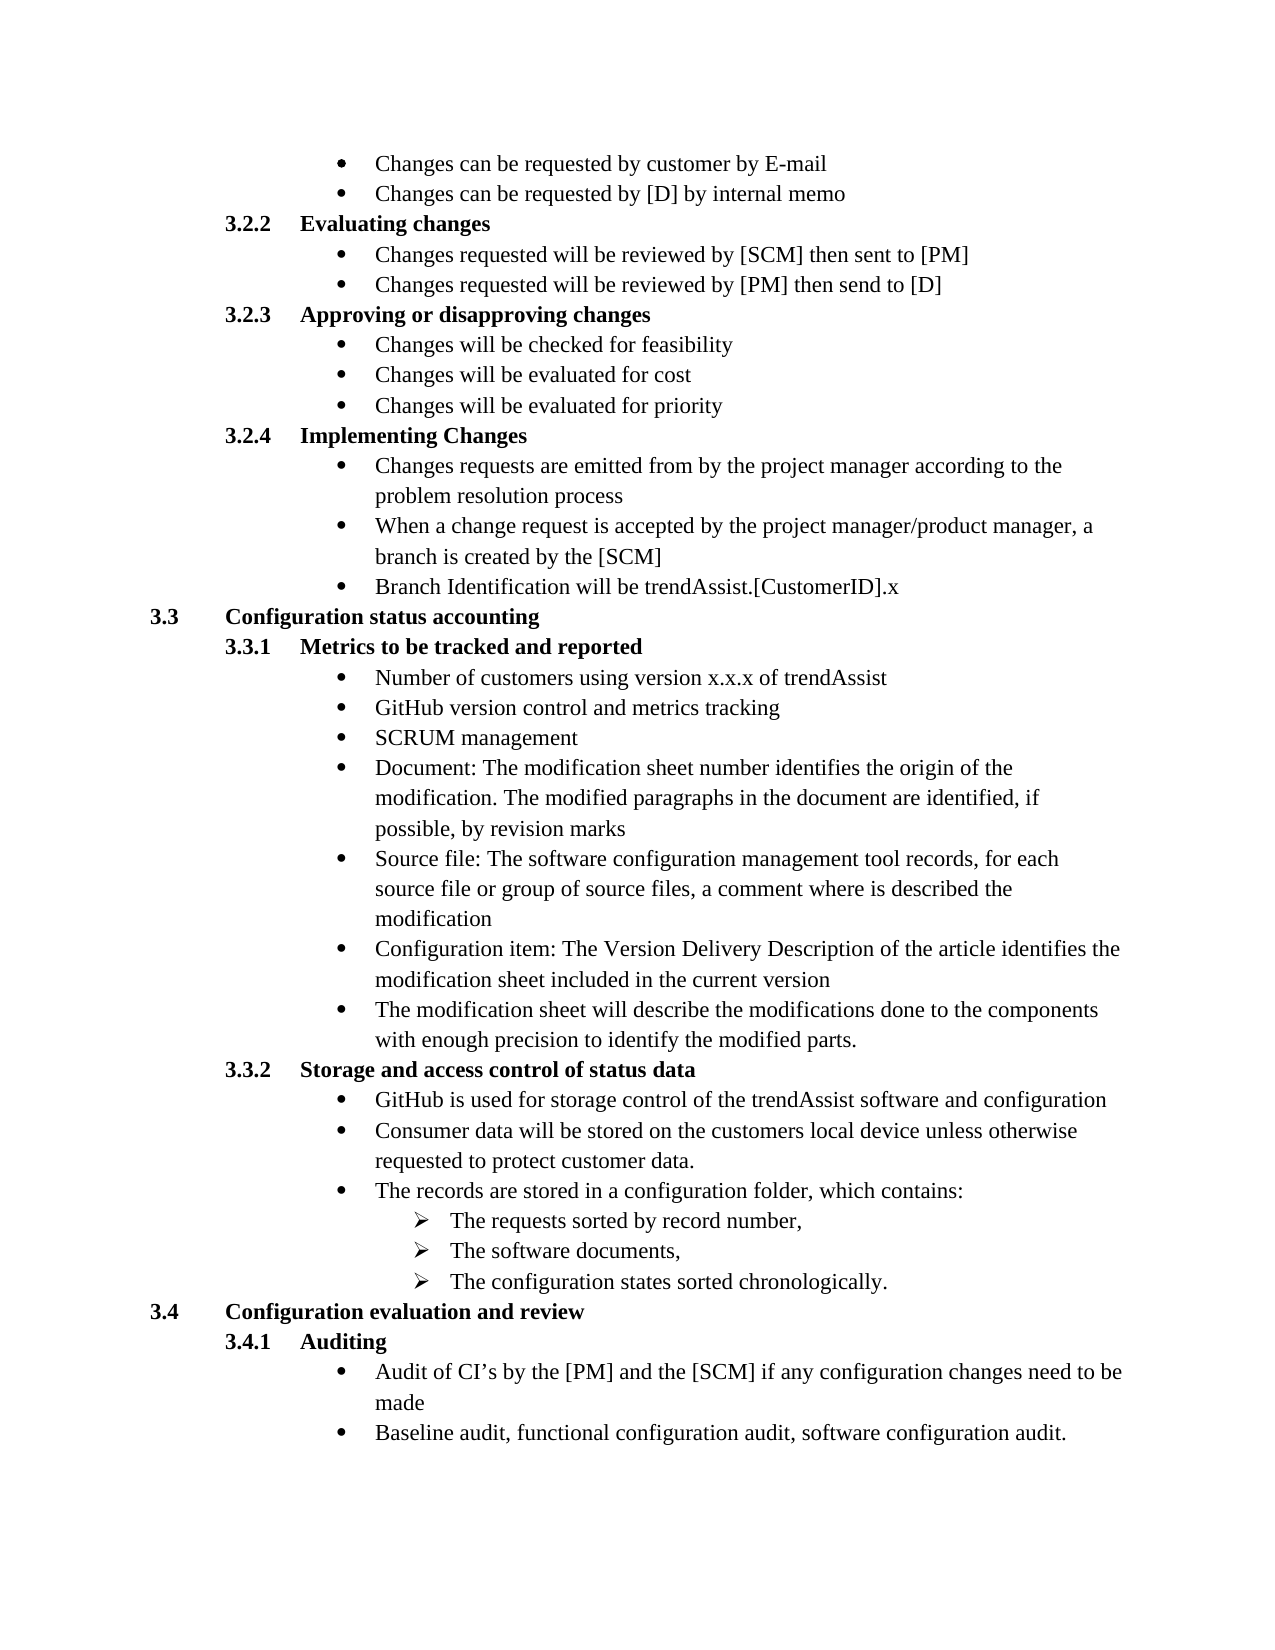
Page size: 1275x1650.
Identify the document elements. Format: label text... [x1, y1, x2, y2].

list Audit of CI’s by the [PM] and the [SCM] if any configuration changes need to be made [337, 1358, 1125, 1415]
list GitHub version control and metrics tracking [337, 694, 1125, 720]
list Branch Identification will be trendAssist.[CustomerID].x [337, 573, 1125, 599]
list Source file: The software configuration management tool records, for each source file or group of source files, a comment where is described the modification [337, 845, 1125, 932]
list The modification sheet will describe the modifications done to the components with enough precision to identify the modified parts. [337, 996, 1125, 1052]
list Changes will be evaluated for priority [337, 392, 1125, 418]
list The configuration states sorted chronologically. [412, 1268, 1125, 1294]
list Changes can be requested by customer by E-mail [337, 150, 1125, 176]
list SCRUM management [337, 724, 1125, 750]
list Changes requested will be reviewed by [PM] then send to [D] [337, 271, 1125, 297]
list Number of customers using version x.x.x of trendAssist [337, 663, 1125, 690]
list Document: The modification sheet number identifies the origin of the modification. The modified paragraphs in the document are identified, if possible, by revision marks [337, 754, 1125, 841]
text 3.2.4 Implementing Changes [225, 422, 1125, 448]
text 3.2.2 Evaluating changes [225, 210, 1125, 237]
list The software documents, [412, 1237, 1125, 1264]
list When a change request is accepted by the project manager/product manager, a branch is created by the [SCM] [337, 512, 1125, 569]
list Baseline audit, functional configuration audit, software configuration audit. [337, 1419, 1125, 1445]
text 3.4 Configuration evaluation and review [150, 1298, 1125, 1324]
list Consumer data will be stored on the customers local device unless otherwise requested to protect customer data. [337, 1117, 1125, 1173]
list Changes requested will be reviewed by [SCM] then sent to [PM] [337, 241, 1125, 267]
text 3.4.1 Auditing [150, 1328, 1125, 1354]
text 3.3 Configuration status accounting [150, 603, 1125, 629]
list Changes will be evaluated for cost [337, 361, 1125, 388]
text 3.3.1 Metrics to be tracked and reported [150, 633, 1125, 660]
list Configuration item: The Version Delivery Description of the article identifies the modification sheet included in the current version [337, 935, 1125, 992]
list GitHub is used for storage control of the trendAssist software and configuration [337, 1086, 1125, 1113]
list The requests sorted by record number, [412, 1207, 1125, 1234]
text 3.3.2 Storage and access control of status data [225, 1056, 1125, 1083]
list Changes will be checked for feasibility [337, 331, 1125, 358]
list Changes requests are emitted from by the project manager according to the problem resolution process [337, 452, 1125, 509]
list The records are stored in a configuration folder, which contains: [337, 1177, 1125, 1203]
text 3.2.3 Approving or disapproving changes [225, 301, 1125, 327]
list Changes can be requested by [D] by internal memo [337, 180, 1125, 207]
